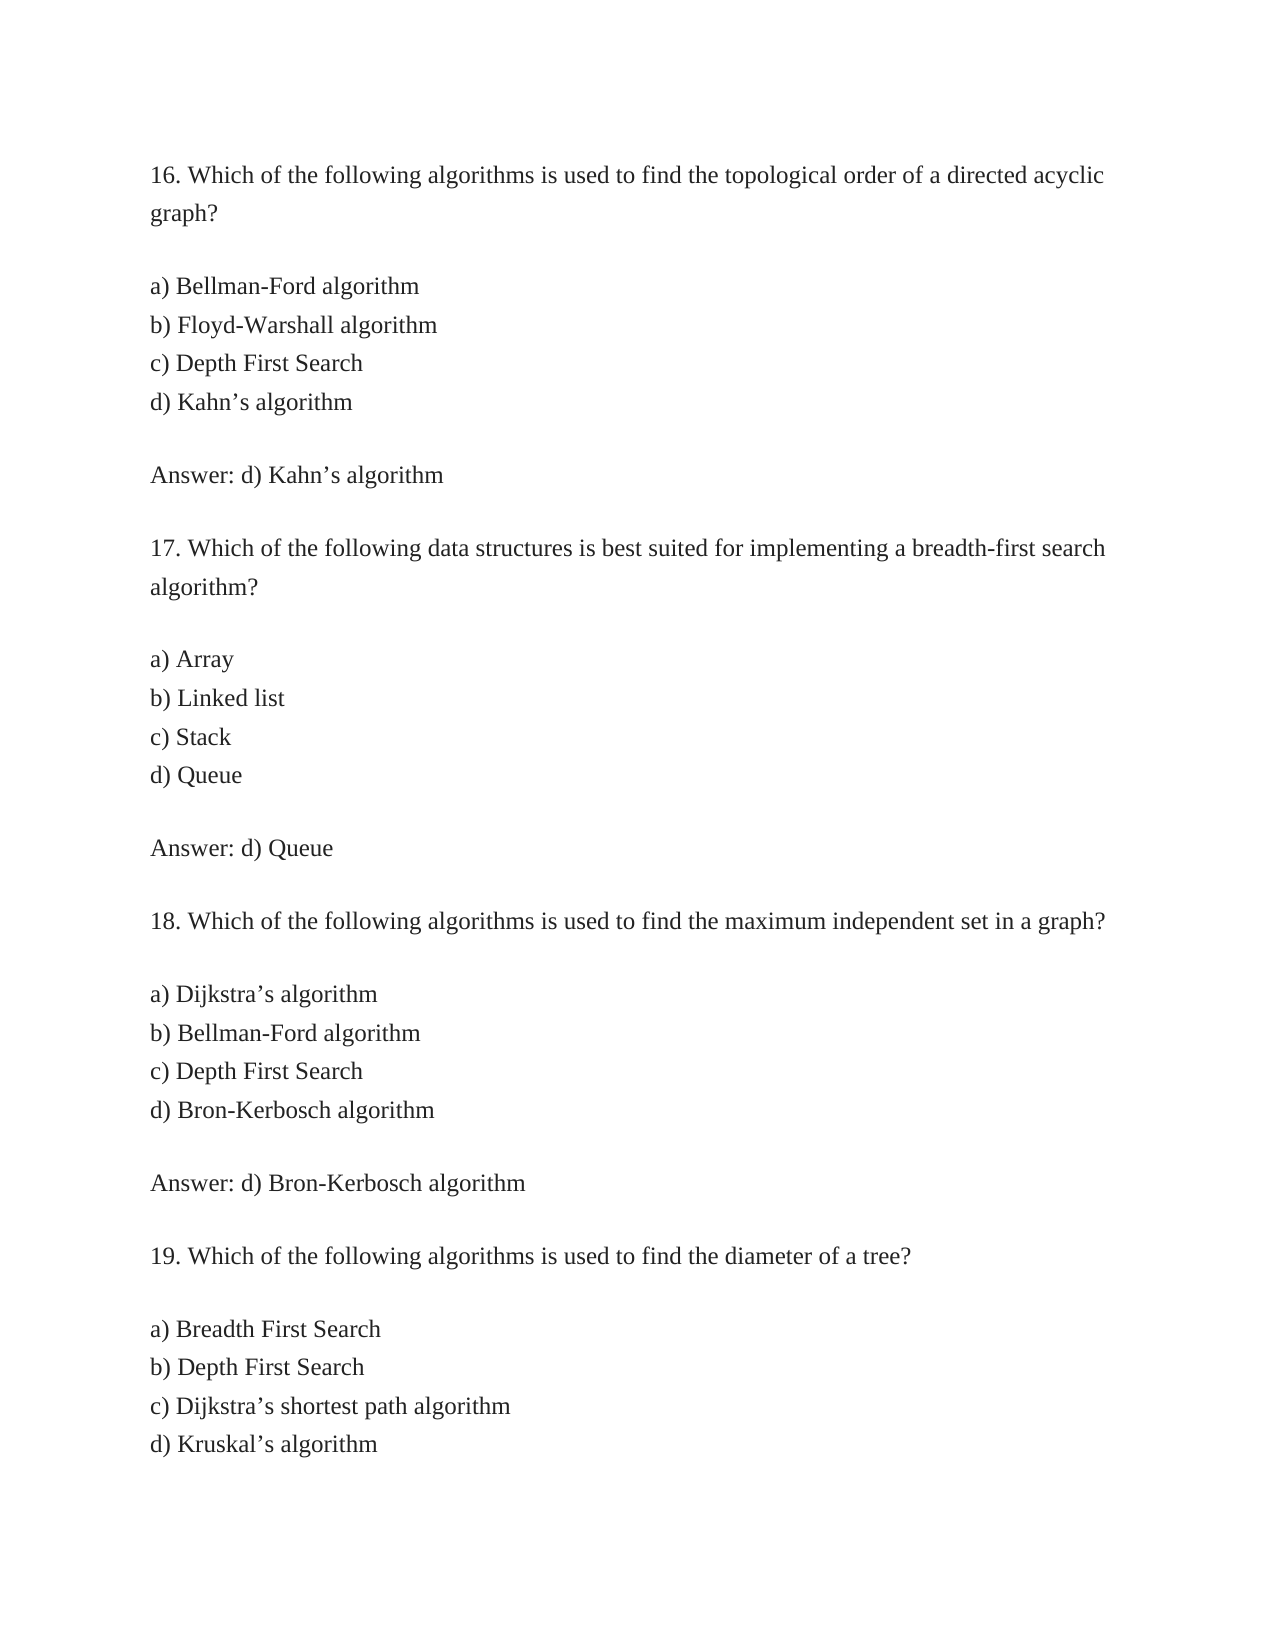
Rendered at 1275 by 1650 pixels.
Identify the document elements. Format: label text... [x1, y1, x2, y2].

text a) Dijkstra’s algorithm b) Bellman-Ford algorithm c) Depth First Search d) Bron-Kerbosch algorithm [150, 969, 1125, 1124]
text Answer: d) Queue [150, 823, 1125, 862]
text a) Bellman-Ford algorithm b) Floyd-Warshall algorithm c) Depth First Search d) Kahn’s algorithm [150, 262, 1125, 416]
text Answer: d) Bron-Kerbosch algorithm [150, 1158, 1125, 1197]
text a) Breadth First Search b) Depth First Search c) Dijkstra’s shortest path algorithm d) Kruskal’s algorithm [150, 1304, 1125, 1458]
text 18. Which of the following algorithms is used to find the maximum independent set in a graph? [150, 896, 1125, 935]
text 16. Which of the following algorithms is used to find the topological order of a directed acyclic graph? [150, 150, 1125, 227]
text Answer: d) Kahn’s algorithm [150, 450, 1125, 489]
text 17. Which of the following data structures is best suited for implementing a breadth-first search algorithm? [150, 523, 1125, 600]
text 19. Which of the following algorithms is used to find the diameter of a tree? [150, 1231, 1125, 1270]
text a) Array b) Linked list c) Stack d) Queue [150, 635, 1125, 789]
